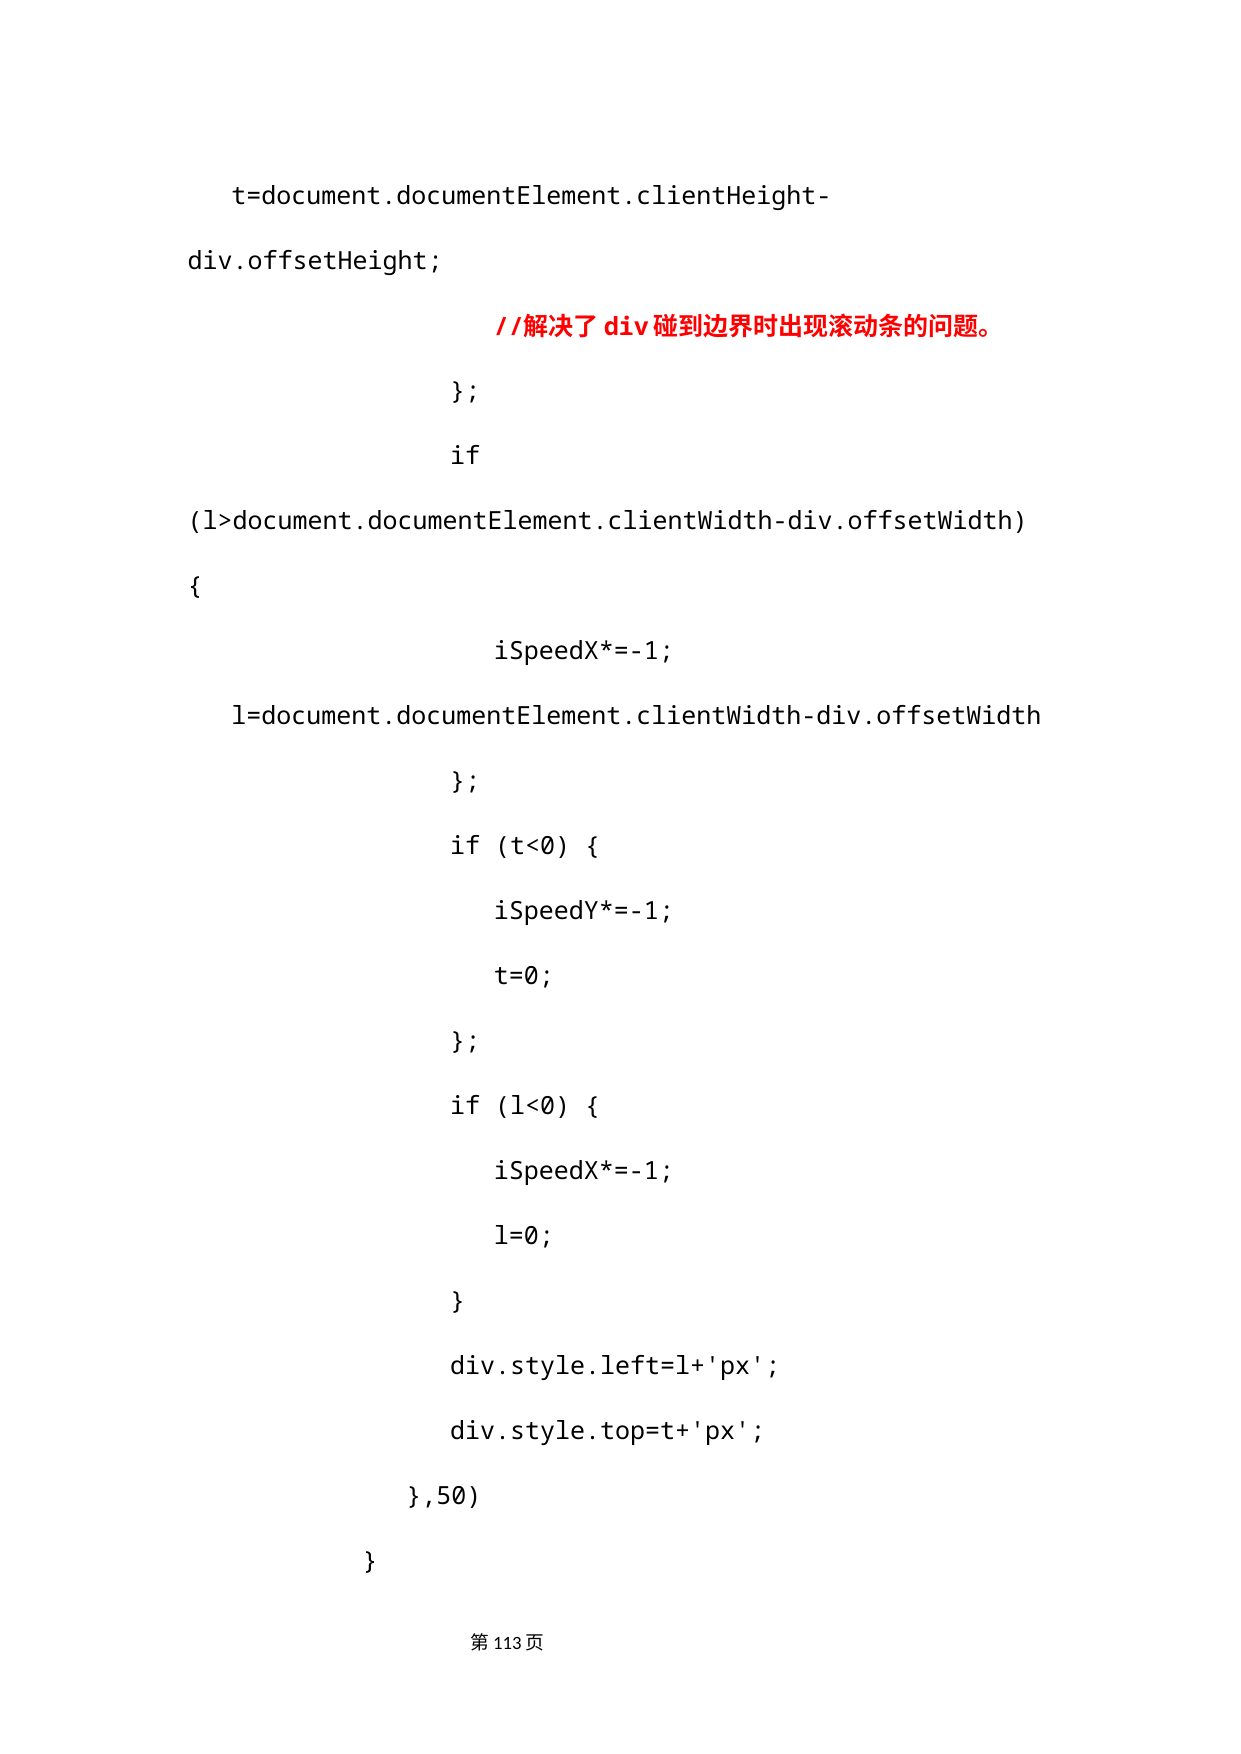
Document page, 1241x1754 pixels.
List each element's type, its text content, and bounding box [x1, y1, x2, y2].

list }; [187, 357, 1053, 422]
list }; [187, 747, 1053, 812]
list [187, 162, 1053, 292]
list } [187, 1527, 1053, 1592]
list div.style.top=t+'px'; [187, 1397, 1053, 1462]
list iSpeedY*=-1; [187, 877, 1053, 942]
list iSpeedX*=-1; [187, 1137, 1053, 1202]
list if (t<0) { [187, 812, 1053, 877]
list } [187, 1267, 1053, 1332]
list //解决了div碰到边界时出现滚动条的问题。 [187, 292, 1053, 357]
list if (l>document.documentElement.clientWidth-div.offsetWidth) { [187, 422, 1053, 617]
list },50) [187, 1462, 1053, 1527]
list if (l<0) { [187, 1072, 1053, 1137]
list t=0; [187, 942, 1053, 1007]
list l=0; [187, 1202, 1053, 1267]
list }; [187, 1007, 1053, 1072]
list iSpeedX*=-1; l=document.documentElement.clientWidth-div.offsetWidth [187, 617, 1053, 747]
list div.style.left=l+'px'; [187, 1332, 1053, 1397]
